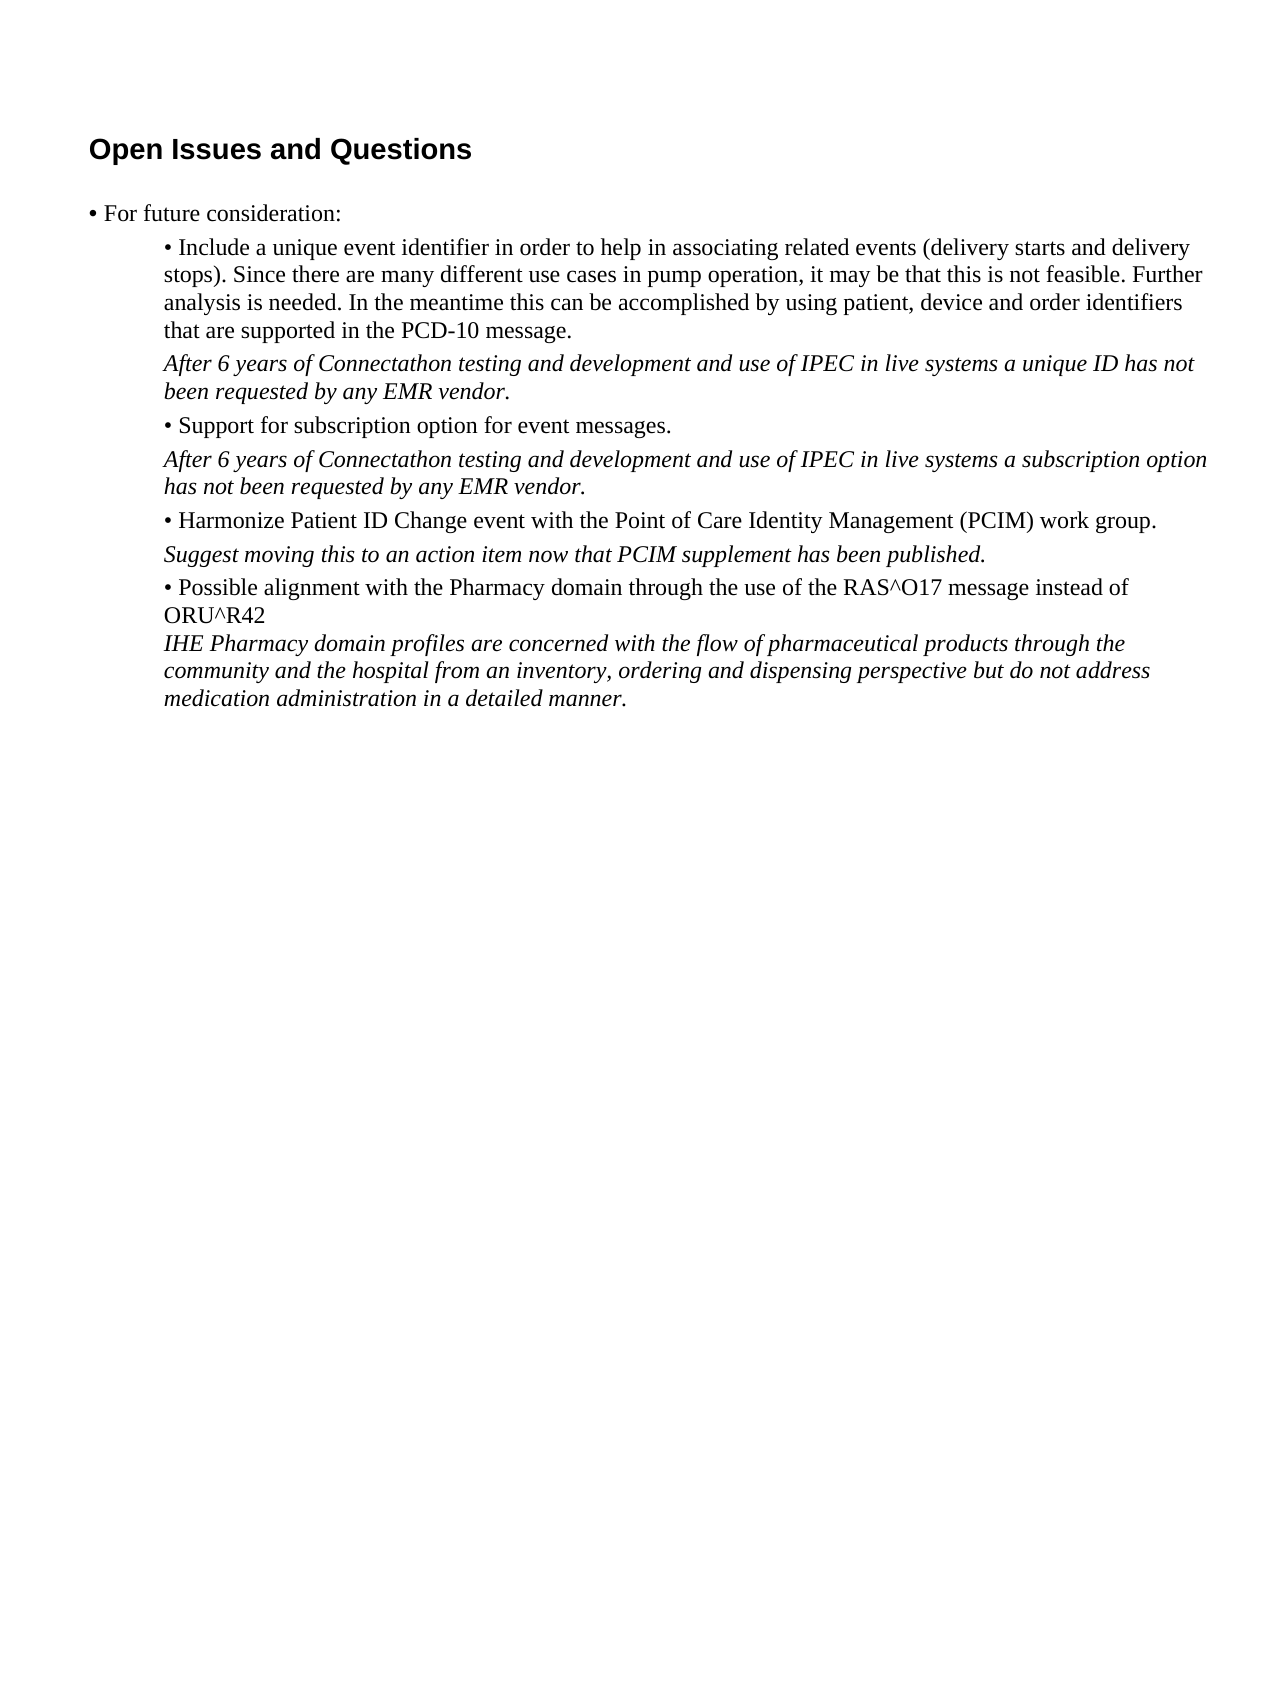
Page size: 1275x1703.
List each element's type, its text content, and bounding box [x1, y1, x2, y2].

text • For future consideration: [89, 199, 1218, 227]
text After 6 years of Connectathon testing and development and use of IPEC in live systems a subscription option has not been requested by any EMR vendor. [164, 444, 1218, 500]
text • Possible alignment with the Pharmacy domain through the use of the RAS^O17 message instead of ORU^R42 [164, 573, 1218, 629]
text • Support for subscription option for event messages. [164, 411, 1218, 438]
text Open Issues and Questions [89, 132, 1218, 166]
text • Harmonize Patient ID Change event with the Point of Care Identity Management (PCIM) work group. [164, 506, 1218, 533]
text • Include a unique event identifier in order to help in associating related events (delivery starts and delivery stops). Since there are many different use cases in pump operation, it may be that this is not feasible. Further analysis is needed. In the meantime this can be accomplished by using patient, device and order identifiers that are supported in the PCD-10 message. [164, 233, 1218, 343]
text Suggest moving this to an action item now that PCIM supplement has been published. [164, 540, 1218, 567]
text After 6 years of Connectathon testing and development and use of IPEC in live systems a unique ID has not been requested by any EMR vendor. [164, 349, 1218, 405]
text IHE Pharmacy domain profiles are concerned with the flow of pharmaceutical products through the community and the hospital from an inventory, ordering and dispensing perspective but do not address medication administration in a detailed manner. [164, 629, 1218, 711]
